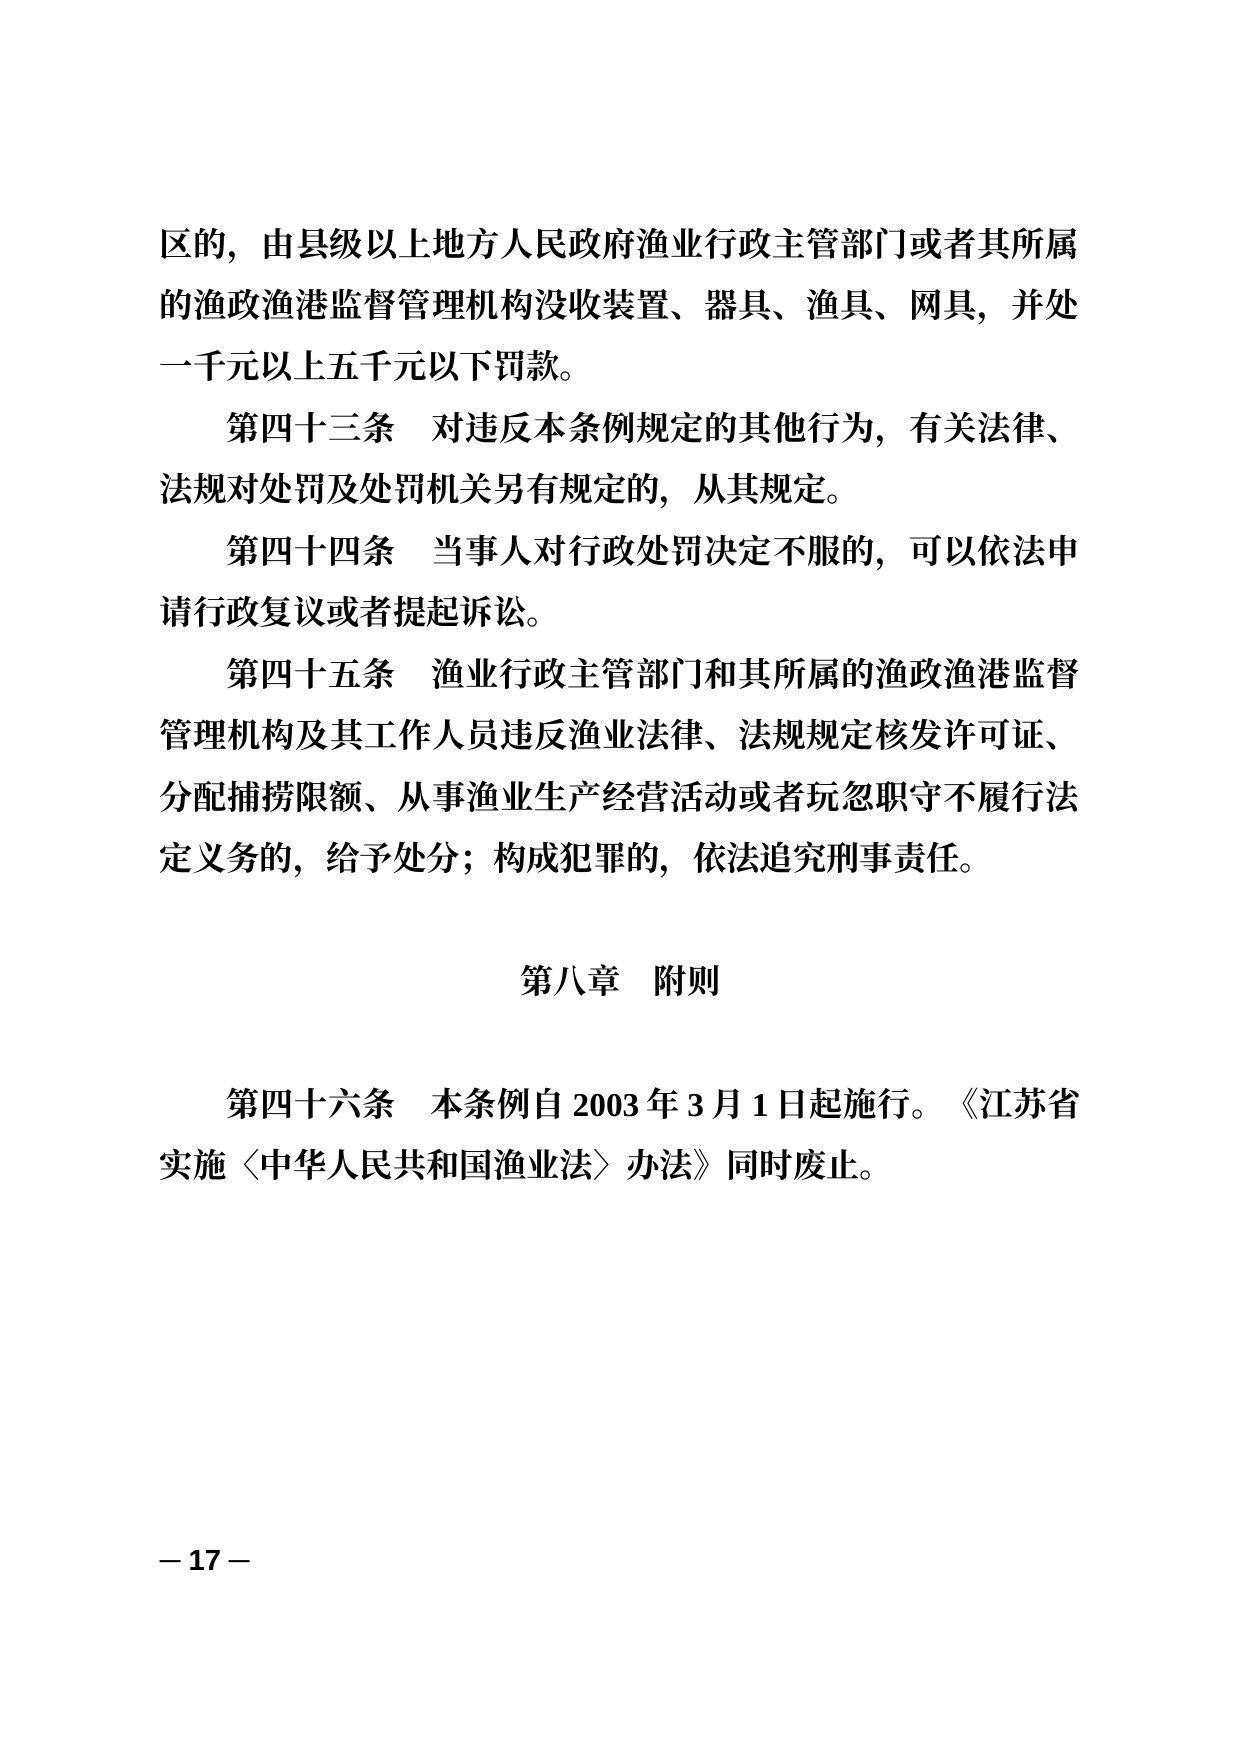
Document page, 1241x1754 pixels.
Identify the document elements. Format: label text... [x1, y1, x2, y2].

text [159, 207, 1081, 391]
text 第八章 附则 [159, 944, 1081, 1006]
text 第四十六条 本条例自2003年3月1日起施行。《江苏省实施〈中华人民共和国渔业法〉办法》同时废止。 [159, 1067, 1081, 1190]
text 第四十四条 当事人对行政处罚决定不服的，可以依法申请行政复议或者提起诉讼。 [159, 514, 1081, 637]
text 第四十五条 渔业行政主管部门和其所属的渔政渔港监督管理机构及其工作人员违反渔业法律、法规规定核发许可证、分配捕捞限额、从事渔业生产经营活动或者玩忽职守不履行法定义务的，给予处分；构成犯罪的，依法追究刑事责任。 [159, 637, 1081, 883]
text 第四十三条 对违反本条例规定的其他行为，有关法律、法规对处罚及处罚机关另有规定的，从其规定。 [159, 391, 1081, 514]
